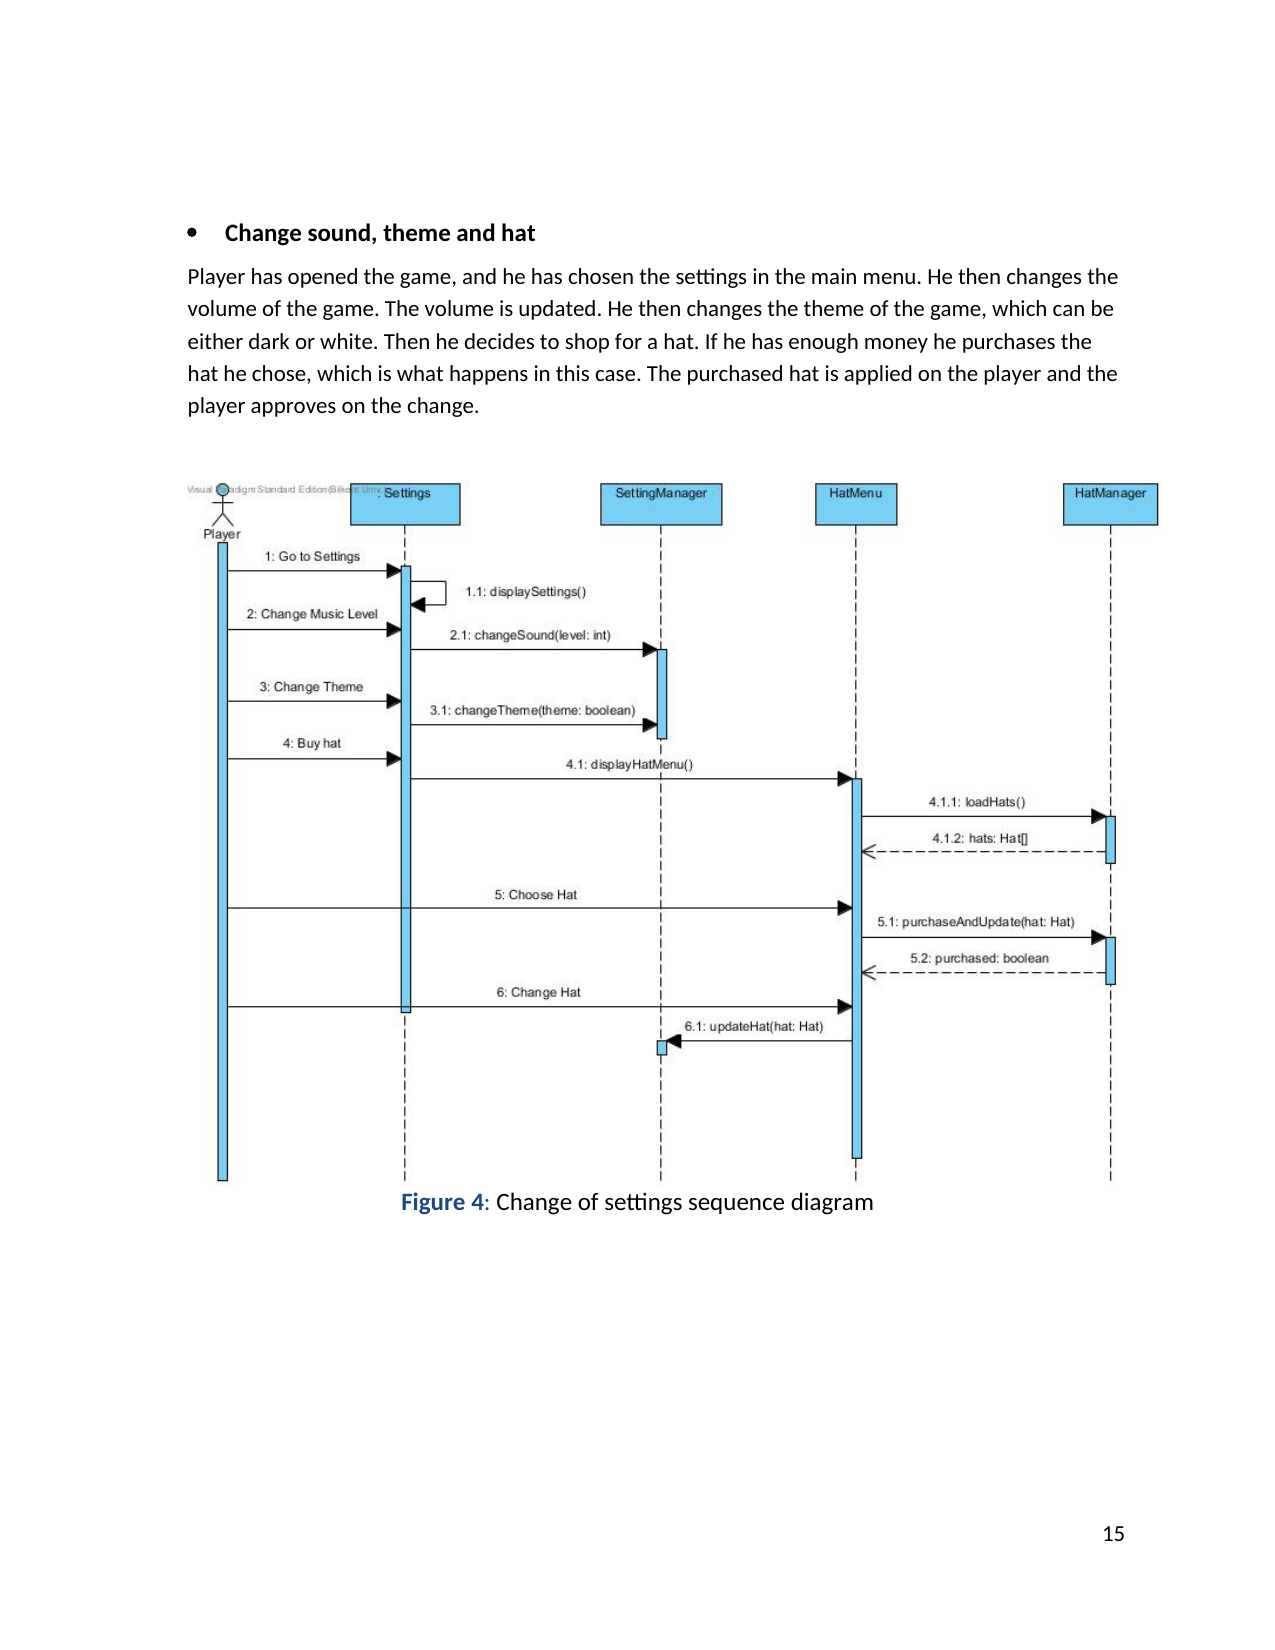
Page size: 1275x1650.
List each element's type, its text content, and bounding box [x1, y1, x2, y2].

picture [187, 481, 1163, 1186]
text Player has opened the game, and he has chosen the settings in the main menu. He then changes the volume of the game. The volume is updated. He then changes the theme of the game, which can be either dark or white. Then he decides to shop for a hat. If he has enough money he purchases the hat he chose, which is what happens in this case. The purchased hat is applied on the player and the player approves on the change. [187, 262, 1125, 419]
list Change sound, theme and hat [187, 217, 1125, 247]
text Figure 4: Change of settings sequence diagram [150, 1186, 1125, 1216]
